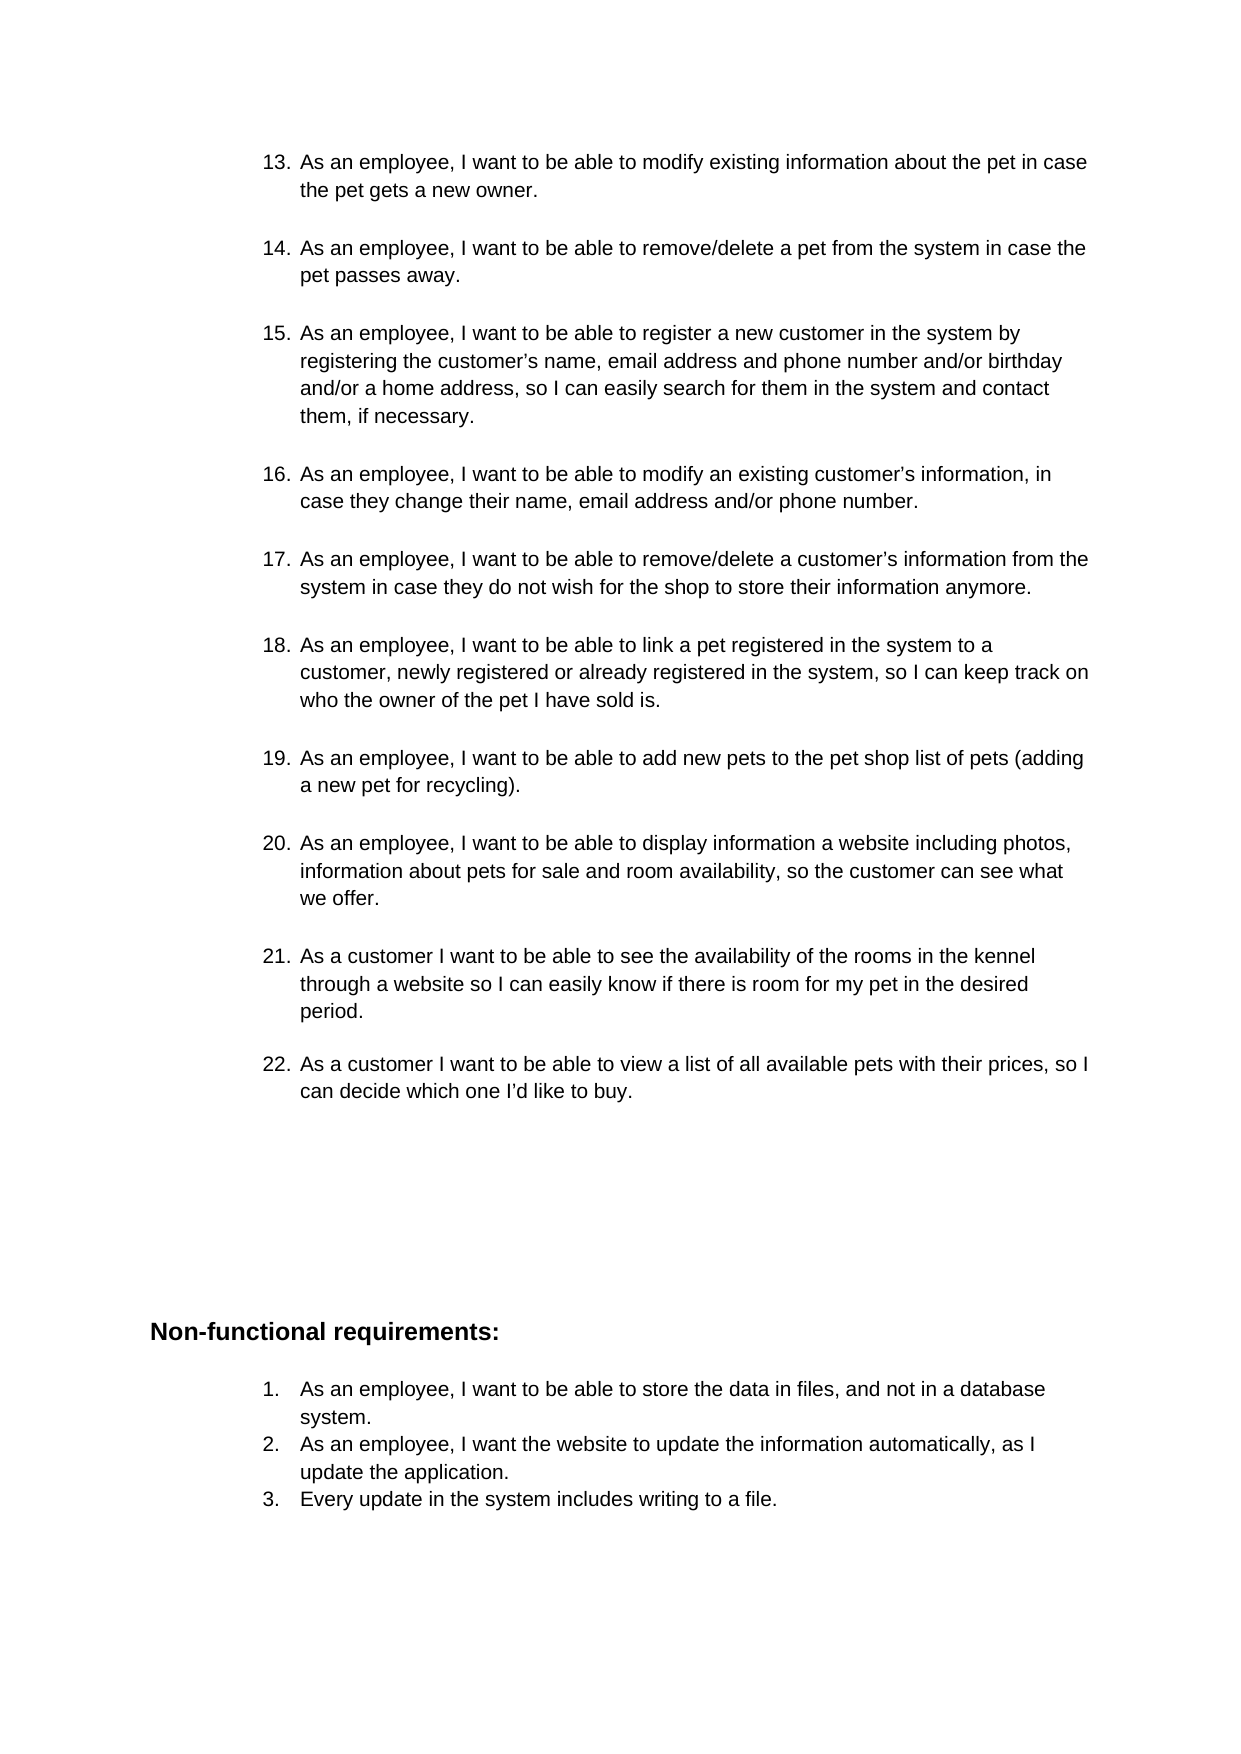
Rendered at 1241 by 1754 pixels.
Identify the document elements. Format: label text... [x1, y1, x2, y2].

list As a customer I want to be able to view a list of all available pets with their prices, so I can decide which one I’d like to buy. [262, 1052, 1090, 1103]
list As an employee, I want to be able to store the data in files, and not in a database system. [262, 1377, 1090, 1429]
list As an employee, I want to be able to modify existing information about the pet in case the pet gets a new owner. [262, 150, 1090, 232]
list As an employee, I want to be able to link a pet registered in the system to a customer, newly registered or already registered in the system, so I can keep track on who the owner of the pet I have sold is. [262, 633, 1090, 742]
list As an employee, I want to be able to remove/delete a pet from the system in case the pet passes away. [262, 236, 1090, 317]
list As an employee, I want to be able to add new pets to the pet shop list of pets (adding a new pet for recycling). [262, 746, 1090, 827]
list As an employee, I want to be able to remove/delete a customer’s information from the system in case they do not wish for the shop to store their information anymore. [262, 547, 1090, 629]
text Non-functional requirements: [150, 1317, 1090, 1345]
list As a customer I want to be able to see the availability of the rooms in the kennel through a website so I can easily know if there is room for my pet in the desired period. [262, 944, 1090, 1023]
list As an employee, I want to be able to modify an existing customer’s information, in case they change their name, email address and/or phone number. [262, 462, 1090, 543]
list Every update in the system includes writing to a file. [262, 1487, 1090, 1511]
list As an employee, I want to be able to register a new customer in the system by registering the customer’s name, email address and phone number and/or birthday and/or a home address, so I can easily search for them in the system and contact them, if necessary. [262, 321, 1090, 458]
list As an employee, I want to be able to display information a website including photos, information about pets for sale and room availability, so the customer can see what we offer. [262, 831, 1090, 940]
list As an employee, I want the website to update the information automatically, as I update the application. [262, 1432, 1090, 1484]
